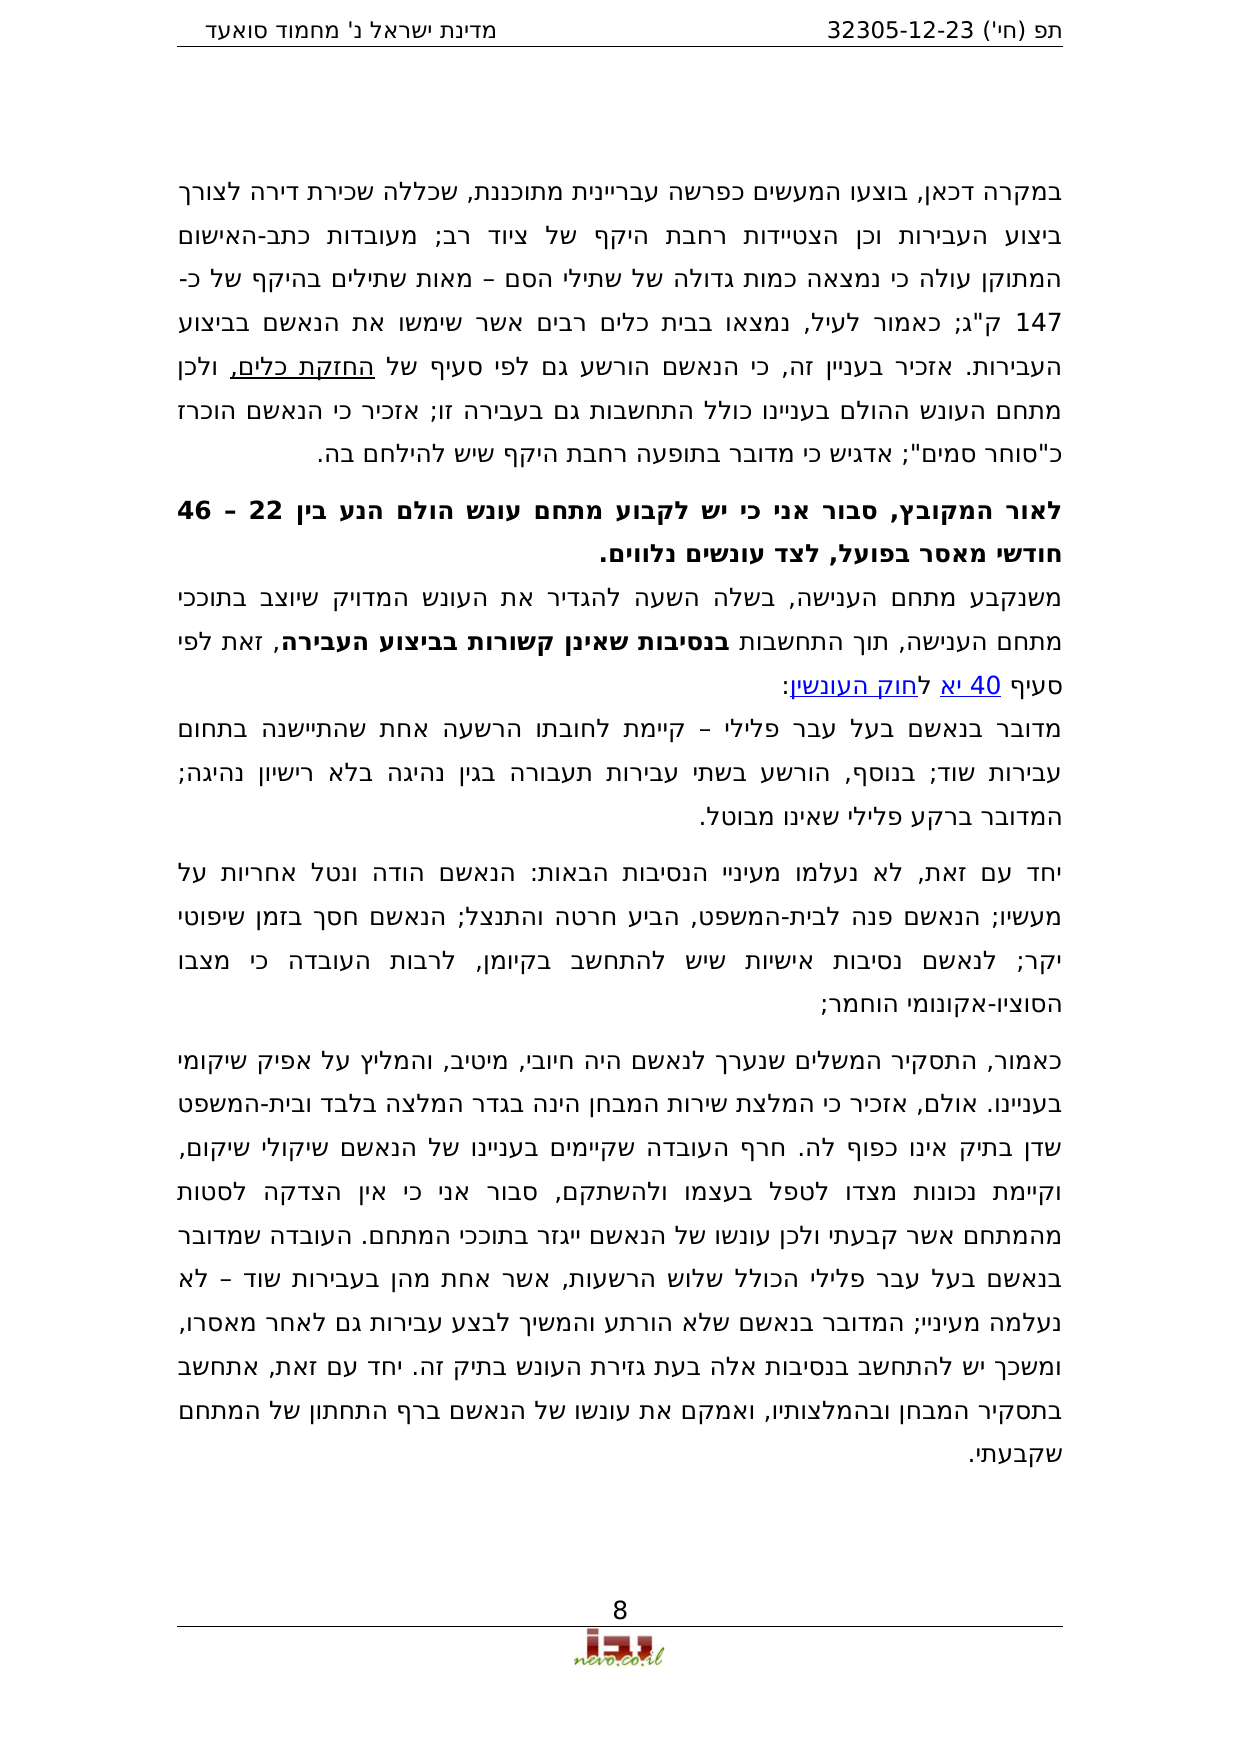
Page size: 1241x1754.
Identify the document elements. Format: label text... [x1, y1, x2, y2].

text מדובר בנאשם בעל עבר פלילי – קיימת לחובתו הרשעה אחת שהתיישנה בתחום עבירות שוד; בנוסף, הורשע בשתי עבירות תעבורה בגין נהיגה בלא רישיון נהיגה; המדובר ברקע פלילי שאינו מבוטל. [177, 715, 1063, 831]
picture [574, 1628, 666, 1667]
text במקרה דכאן, בוצעו המעשים כפרשה עבריינית מתוכננת, שכללה שכירת דירה לצורך ביצוע העבירות וכן הצטיידות רחבת היקף של ציוד רב; מעובדות כתב-האישום המתוקן עולה כי נמצאה כמות גדולה של שתילי הסם – מאות שתילים בהיקף של כ-147 ק"ג; כאמור לעיל, נמצאו בבית כלים רבים אשר שימשו את הנאשם בביצוע העבירות. אזכיר בעניין זה, כי הנאשם הורשע גם לפי סעיף של החזקת כלים, ולכן מתחם העונש ההולם בעניינו כולל התחשבות גם בעבירה זו; אזכיר כי הנאשם הוכרז כ"סוחר סמים"; אדגיש כי מדובר בתופעה רחבת היקף שיש להילחם בה. [177, 177, 1063, 469]
text כאמור, התסקיר המשלים שנערך לנאשם היה חיובי, מיטיב, והמליץ על אפיק שיקומי בעניינו. אולם, אזכיר כי המלצת שירות המבחן הינה בגדר המלצה בלבד ובית-המשפט שדן בתיק אינו כפוף לה. חרף העובדה שקיימים בעניינו של הנאשם שיקולי שיקום, וקיימת נכונות מצדו לטפל בעצמו ולהשתקם, סבור אני כי אין הצדקה לסטות מהמתחם אשר קבעתי ולכן עונשו של הנאשם ייגזר בתוככי המתחם. העובדה שמדובר בנאשם בעל עבר פלילי הכולל שלוש הרשעות, אשר אחת מהן בעבירות שוד – לא נעלמה מעיניי; המדובר בנאשם שלא הורתע והמשיך לבצע עבירות גם לאחר מאסרו, ומשכך יש להתחשב בנסיבות אלה בעת גזירת העונש בתיק זה. יחד עם זאת, אתחשב בתסקיר המבחן ובהמלצותיו, ואמקם את עונשו של הנאשם ברף התחתון של המתחם שקבעתי. [177, 1046, 1063, 1469]
text לאור המקובץ, סבור אני כי יש לקבוע מתחם עונש הולם הנע בין 22 – 46 חודשי מאסר בפועל, לצד עונשים נלווים. [177, 496, 1063, 569]
text יחד עם זאת, לא נעלמו מעיניי הנסיבות הבאות: הנאשם הודה ונטל אחריות על מעשיו; הנאשם פנה לבית-המשפט, הביע חרטה והתנצל; הנאשם חסך בזמן שיפוטי יקר; לנאשם נסיבות אישיות שיש להתחשב בקיומן, לרבות העובדה כי מצבו הסוציו-אקונומי הוחמר; [177, 858, 1063, 1019]
text משנקבע מתחם הענישה, בשלה השעה להגדיר את העונש המדויק שיוצב בתוככי מתחם הענישה, תוך התחשבות בנסיבות שאינן קשורות בביצוע העבירה, זאת לפי סעיף 40 יא לחוק העונשין: [177, 583, 1063, 700]
